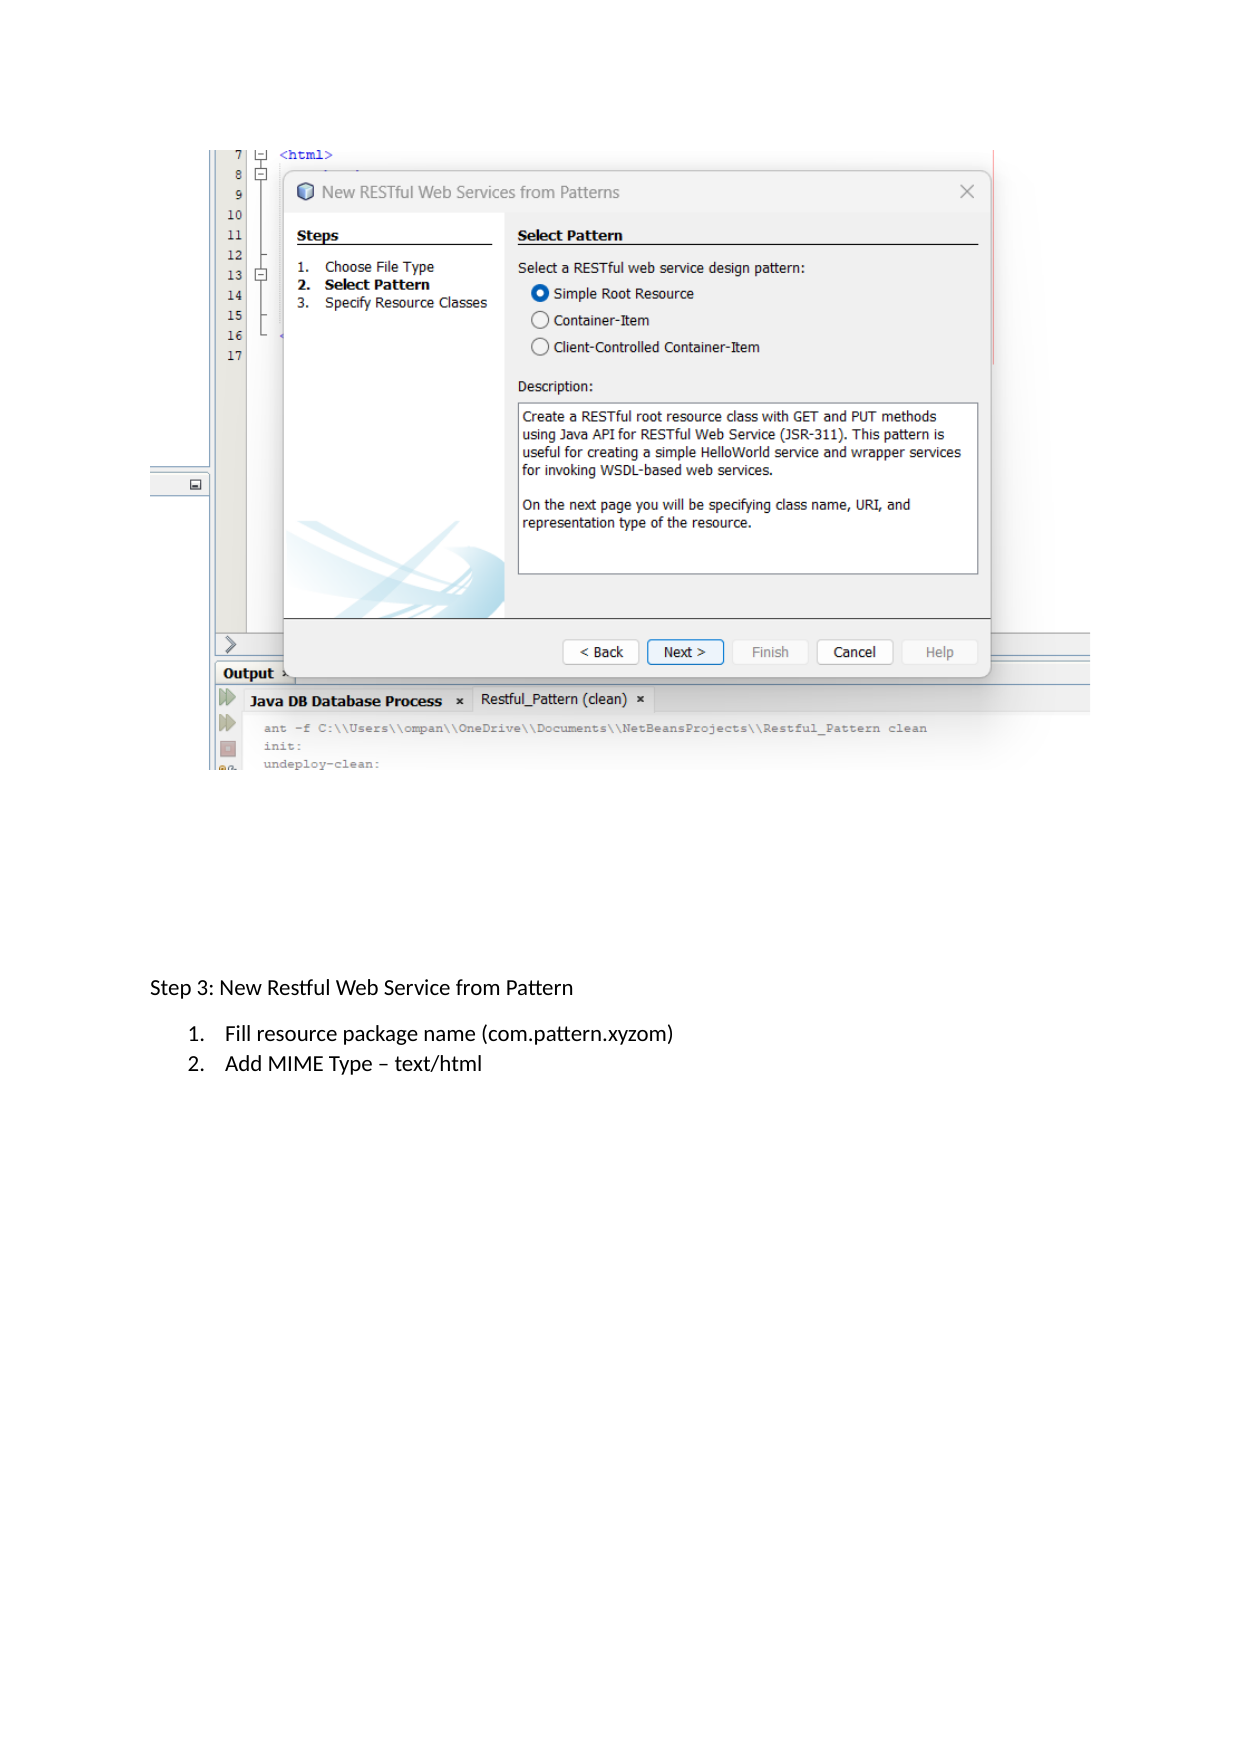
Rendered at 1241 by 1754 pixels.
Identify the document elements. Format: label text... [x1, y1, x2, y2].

list Add MIME Type – text/html [187, 1049, 1090, 1077]
list Fill resource package name (com.pattern.xyzom) [187, 1019, 1090, 1047]
picture [150, 150, 1091, 770]
text Step 3: New Restful Web Service from Pattern [150, 973, 1090, 1001]
